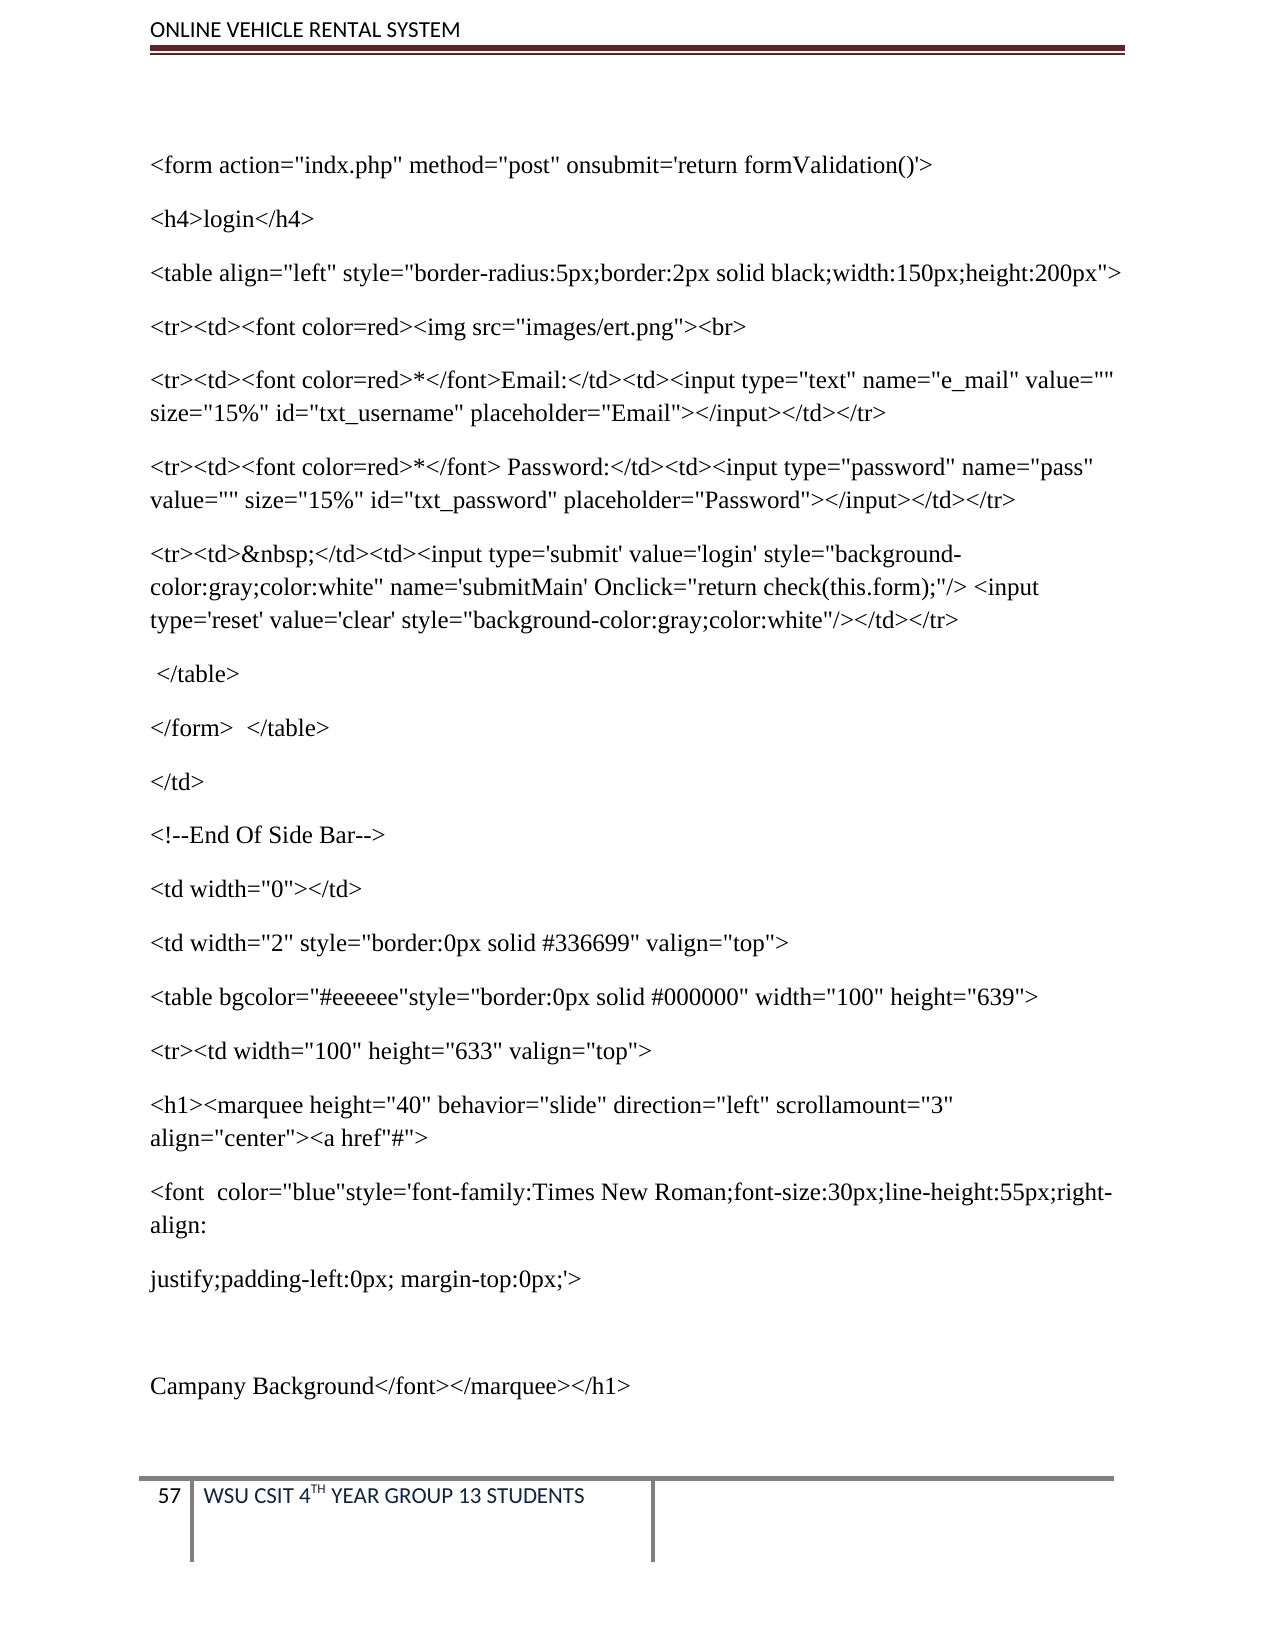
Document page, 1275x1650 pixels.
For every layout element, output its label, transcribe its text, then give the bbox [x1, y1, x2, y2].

text <h4>login</h4> [150, 204, 1125, 233]
text Campany Background</font></marquee></h1> [150, 1371, 1125, 1400]
text <tr><td><font color=red>*</font>Email:</td><td><input type="text" name="e_mail" value="" size="15%" id="txt_username" placeholder="Email"></input></td></tr> [150, 365, 1125, 427]
text <td width="0"></td> [150, 874, 1125, 903]
text <tr><td>&nbsp;</td><td><input type='submit' value='login' style="background-color:gray;color:white" name='submitMain' Onclick="return check(this.form);"/> <input type='reset' value='clear' style="background-color:gray;color:white"/></td></tr> [150, 539, 1125, 634]
text <tr><td width="100" height="633" valign="top"> [150, 1036, 1125, 1065]
text <tr><td><font color=red>*</font> Password:</td><td><input type="password" name="pass" value="" size="15%" id="txt_password" placeholder="Password"></input></td></tr> [150, 452, 1125, 514]
text <form action="indx.php" method="post" onsubmit='return formValidation()'> [150, 150, 1125, 179]
text <!--End Of Side Bar--> [150, 821, 1125, 849]
text <table align="left" style="border-radius:5px;border:2px solid black;width:150px;height:200px"> [150, 258, 1125, 286]
text </td> [150, 767, 1125, 796]
text <td width="2" style="border:0px solid #336699" valign="top"> [150, 928, 1125, 957]
text </table> [150, 659, 1125, 688]
text <table bgcolor="#eeeeee"style="border:0px solid #000000" width="100" height="639"> [150, 982, 1125, 1011]
text justify;padding-left:0px; margin-top:0px;'> [150, 1264, 1125, 1292]
text <font color="blue"style='font-family:Times New Roman;font-size:30px;line-height:55px;right-align: [150, 1177, 1125, 1238]
text <tr><td><font color=red><img src="images/ert.png"><br> [150, 312, 1125, 340]
text <h1><marquee height="40" behavior="slide" direction="left" scrollamount="3" align="center"><a href"#"> [150, 1090, 1125, 1152]
text </form> </table> [150, 713, 1125, 742]
